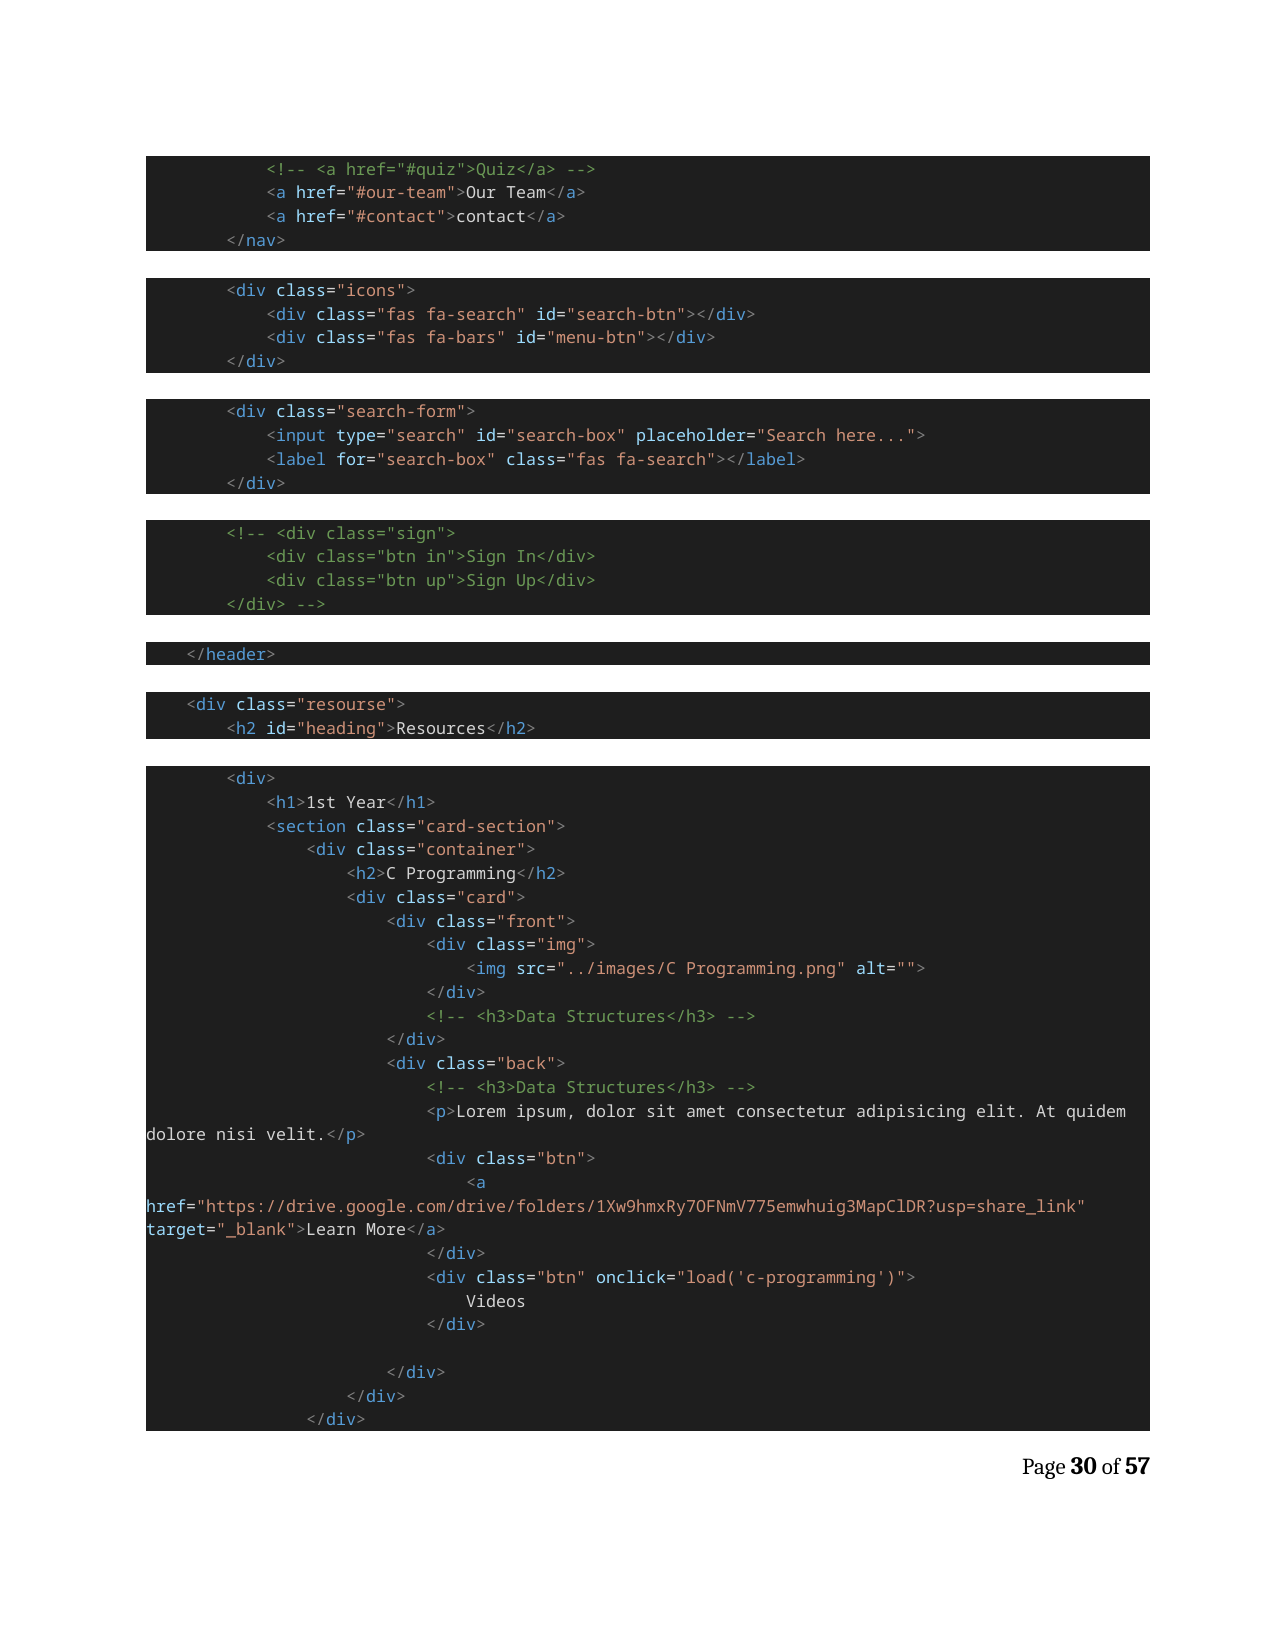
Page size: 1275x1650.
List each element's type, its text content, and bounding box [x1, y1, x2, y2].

text <div> [146, 766, 1150, 789]
text <div class="resourse"> [146, 692, 1150, 716]
text </div> [146, 349, 1150, 373]
text </div> [146, 1312, 1150, 1336]
text <img src="../images/C Programming.png" alt=""> [146, 956, 1150, 979]
text <label for="search-box" class="fas fa-search"></label> [146, 446, 1150, 470]
text <div class="icons"> [146, 278, 1150, 301]
text <a href="#contact">contact</a> [146, 204, 1150, 227]
text </div> --> [146, 592, 1150, 615]
text <div class="img"> [146, 932, 1150, 956]
text Videos [146, 1288, 1150, 1312]
text <div class="back"> [146, 1051, 1150, 1074]
text <div class="btn" onclick="load('c-programming')"> [146, 1264, 1150, 1288]
text <h2 id="heading">Resources</h2> [146, 716, 1150, 739]
text <!-- <a href="#quiz">Quiz</a> --> [146, 156, 1150, 180]
text </div> [146, 1027, 1150, 1051]
text <div class="btn up">Sign Up</div> [146, 568, 1150, 592]
text <a href="#our-team">Our Team</a> [146, 180, 1150, 204]
text <!-- <h3>Data Structures</h3> --> [146, 1003, 1150, 1027]
text </div> [146, 979, 1150, 1003]
text </header> [146, 642, 1150, 665]
text </nav> [146, 227, 1150, 251]
text </div> [146, 1241, 1150, 1264]
text <div class="front"> [146, 908, 1150, 932]
text </div> [146, 1383, 1150, 1407]
text <h1>1st Year</h1> [146, 789, 1150, 813]
text <div class="fas fa-search" id="search-btn"></div> [146, 301, 1150, 325]
text <input type="search" id="search-box" placeholder="Search here..."> [146, 423, 1150, 446]
text <div class="search-form"> [146, 399, 1150, 423]
text <p>Lorem ipsum, dolor sit amet consectetur adipisicing elit. At quidem dolore nisi velit.</p> [146, 1098, 1150, 1146]
text </div> [146, 1359, 1150, 1383]
text <div class="btn"> [146, 1146, 1150, 1169]
text <a href="https://drive.google.com/drive/folders/1Xw9hmxRy7OFNmV775emwhuig3MapClDR?usp=share_link" target="_blank">Learn More</a> [146, 1169, 1150, 1241]
text <section class="card-section"> [146, 813, 1150, 837]
text <!-- <h3>Data Structures</h3> --> [146, 1074, 1150, 1098]
text <div class="fas fa-bars" id="menu-btn"></div> [146, 325, 1150, 349]
text </div> [146, 1407, 1150, 1431]
text <div class="card"> [146, 884, 1150, 908]
text </div> [146, 470, 1150, 494]
text <div class="btn in">Sign In</div> [146, 544, 1150, 568]
text <div class="container"> [146, 837, 1150, 861]
text <!-- <div class="sign"> [146, 520, 1150, 544]
text <h2>C Programming</h2> [146, 861, 1150, 884]
